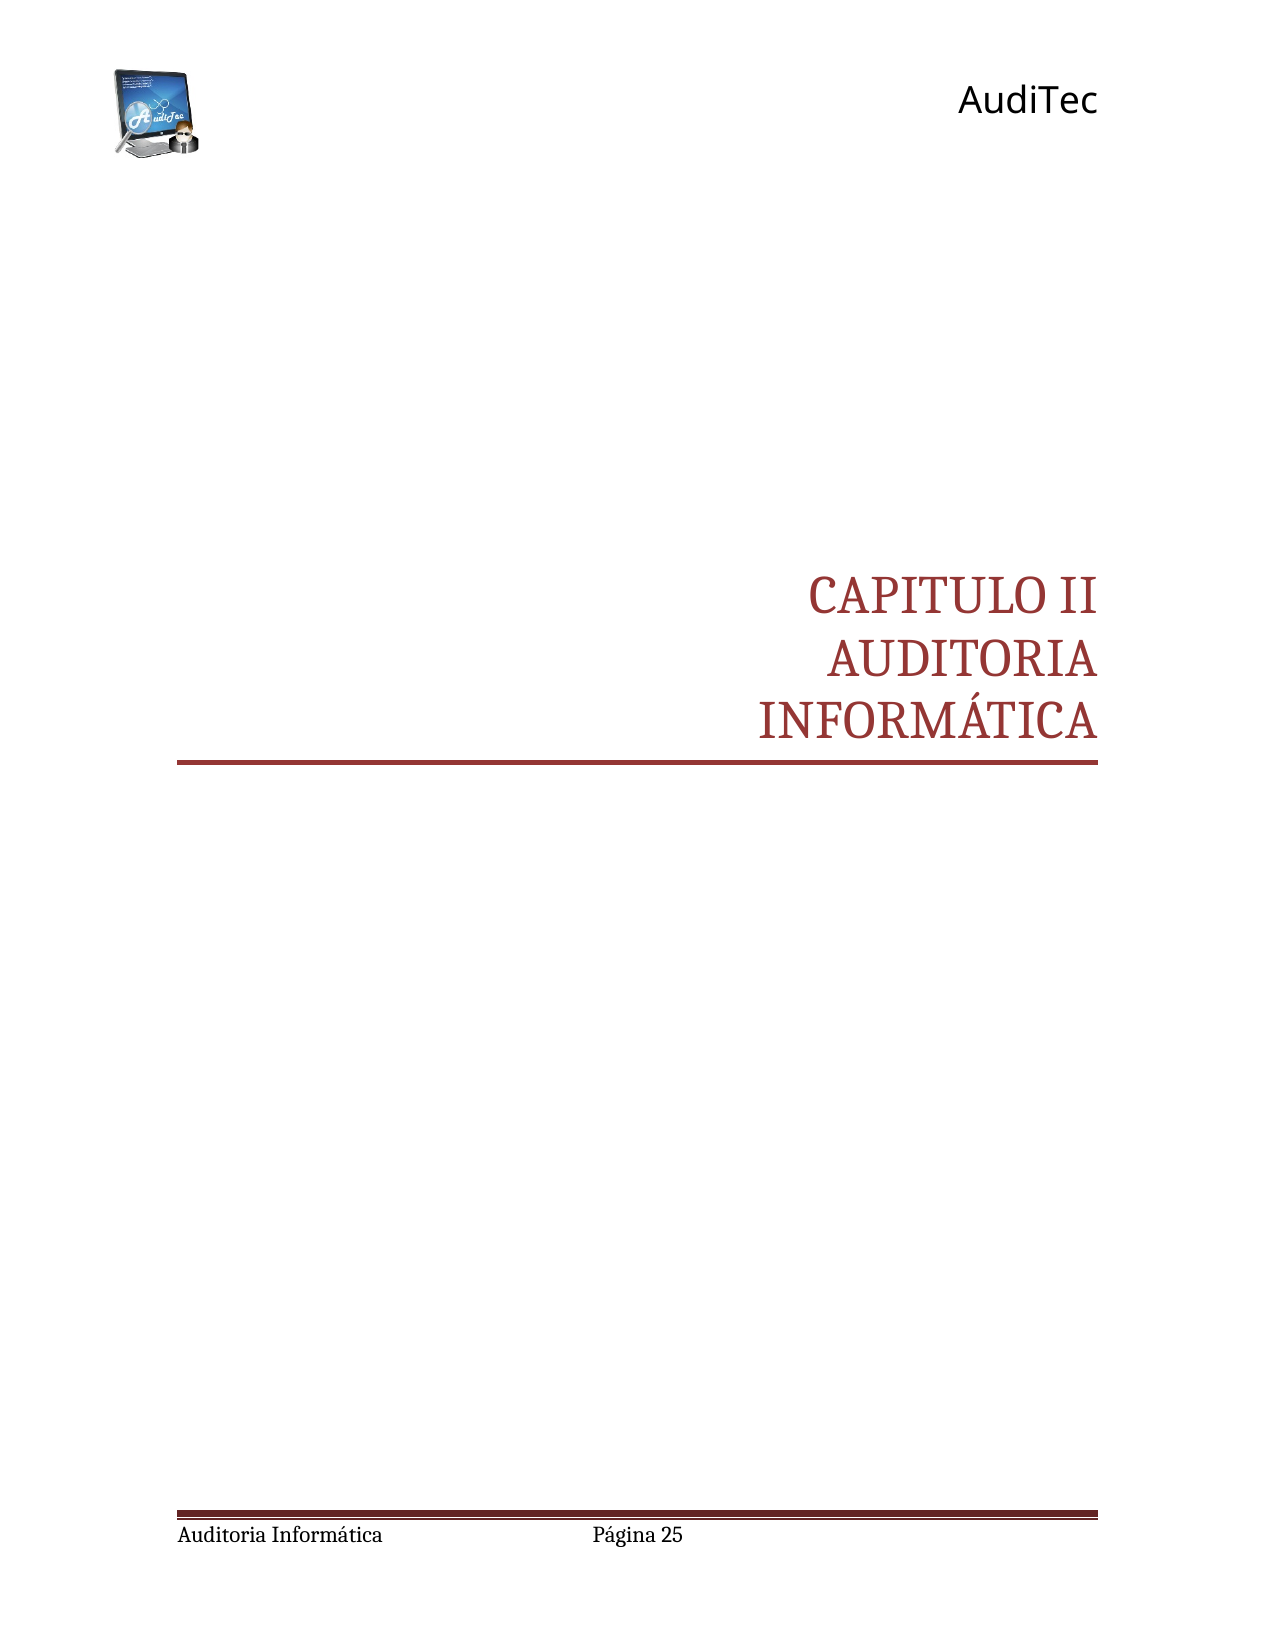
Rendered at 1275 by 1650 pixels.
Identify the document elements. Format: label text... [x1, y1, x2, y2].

title INFORMÁTICA [177, 690, 1098, 760]
title AUDITORIA [177, 627, 1098, 690]
title CAPITULO II [177, 565, 1098, 627]
picture [112, 68, 199, 158]
